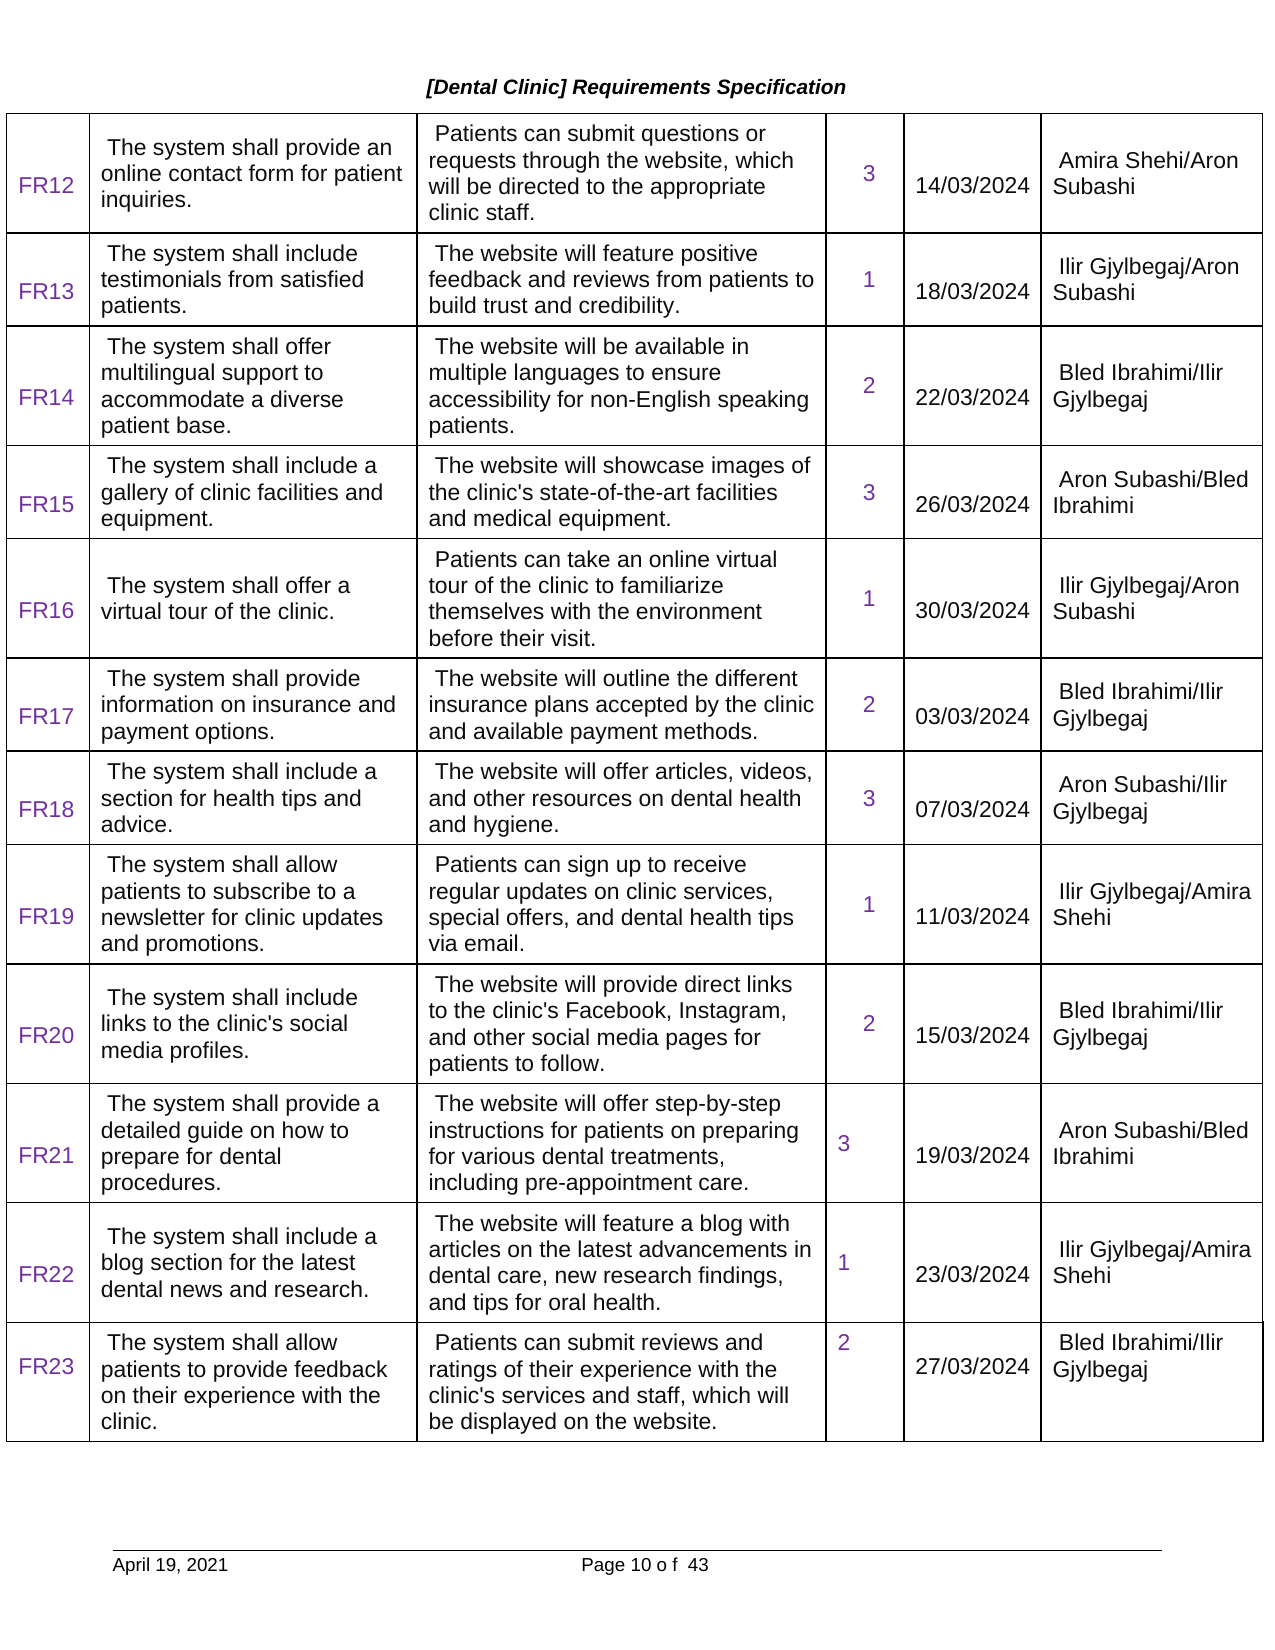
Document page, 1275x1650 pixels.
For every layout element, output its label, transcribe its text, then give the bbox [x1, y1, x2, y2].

table_cell 26/03/2024 [905, 446, 1040, 538]
table_cell The system shall include testimonials from satisfied patients. [90, 234, 416, 325]
table_cell 11/03/2024 [905, 845, 1040, 963]
table_cell FR13 [7, 234, 89, 325]
table_cell Bled Ibrahimi/Ilir Gjylbegaj [1042, 965, 1262, 1082]
table_cell 30/03/2024 [905, 539, 1040, 657]
table_cell 1 [827, 845, 903, 963]
table_cell FR19 [7, 845, 89, 963]
table_cell The system shall provide an online contact form for patient inquiries. [90, 114, 416, 232]
table_cell FR15 [7, 446, 89, 538]
table_cell Ilir Gjylbegaj/Aron Subashi [1042, 539, 1262, 657]
table_cell 2 [827, 327, 903, 444]
table_cell FR12 [7, 114, 89, 232]
table_cell FR22 [7, 1203, 89, 1321]
table_cell The website will feature a blog with articles on the latest advancements in dental care, new research findings, and tips for oral health. [418, 1203, 825, 1321]
table_cell 15/03/2024 [905, 965, 1040, 1082]
table_cell Ilir Gjylbegaj/Aron Subashi [1042, 234, 1262, 325]
table_cell Bled Ibrahimi/Ilir Gjylbegaj [1042, 327, 1262, 444]
table_cell The system shall offer a virtual tour of the clinic. [90, 539, 416, 657]
table_cell Aron Subashi/Ilir Gjylbegaj [1042, 752, 1262, 843]
table_cell Aron Subashi/Bled Ibrahimi [1042, 446, 1262, 538]
table_cell 23/03/2024 [905, 1203, 1040, 1321]
table_cell The system shall include a section for health tips and advice. [90, 752, 416, 843]
table_cell FR17 [7, 659, 89, 750]
table_cell Patients can sign up to receive regular updates on clinic services, special offers, and dental health tips via email. [418, 845, 825, 963]
table_cell The system shall include links to the clinic's social media profiles. [90, 965, 416, 1082]
table_cell The website will outline the different insurance plans accepted by the clinic and available payment methods. [418, 659, 825, 750]
table_cell 2 [827, 1323, 903, 1441]
table_cell 1 [827, 234, 903, 325]
table_cell The system shall allow patients to provide feedback on their experience with the clinic. [90, 1323, 416, 1441]
table_cell The system shall provide a detailed guide on how to prepare for dental procedures. [90, 1084, 416, 1202]
table_cell 14/03/2024 [905, 114, 1040, 232]
table_cell FR16 [7, 539, 89, 657]
table_cell FR14 [7, 327, 89, 444]
table_cell Ilir Gjylbegaj/Amira Shehi [1042, 845, 1262, 963]
table_cell Amira Shehi/Aron Subashi [1042, 114, 1262, 232]
table_cell FR18 [7, 752, 89, 843]
table_cell 3 [827, 114, 903, 232]
table_cell 3 [827, 752, 903, 843]
table_cell The website will feature positive feedback and reviews from patients to build trust and credibility. [418, 234, 825, 325]
table_cell 1 [827, 539, 903, 657]
table_cell FR20 [7, 965, 89, 1082]
table_cell The website will showcase images of the clinic's state-of-the-art facilities and medical equipment. [418, 446, 825, 538]
table_cell The system shall offer multilingual support to accommodate a diverse patient base. [90, 327, 416, 444]
table_cell Ilir Gjylbegaj/Amira Shehi [1042, 1203, 1262, 1321]
table_cell 2 [827, 965, 903, 1082]
table_cell Bled Ibrahimi/Ilir Gjylbegaj [1042, 659, 1262, 750]
table_cell Patients can submit questions or requests through the website, which will be directed to the appropriate clinic staff. [418, 114, 825, 232]
table_cell The website will be available in multiple languages to ensure accessibility for non-English speaking patients. [418, 327, 825, 444]
table_cell The website will offer step-by-step instructions for patients on preparing for various dental treatments, including pre-appointment care. [418, 1084, 825, 1202]
table_cell 3 [827, 446, 903, 538]
table_cell The system shall include a gallery of clinic facilities and equipment. [90, 446, 416, 538]
table_cell 07/03/2024 [905, 752, 1040, 843]
table_cell 19/03/2024 [905, 1084, 1040, 1202]
table_cell 2 [827, 659, 903, 750]
table_cell Aron Subashi/Bled Ibrahimi [1042, 1084, 1262, 1202]
table_cell The website will offer articles, videos, and other resources on dental health and hygiene. [418, 752, 825, 843]
table_cell The system shall provide information on insurance and payment options. [90, 659, 416, 750]
table_cell Patients can submit reviews and ratings of their experience with the clinic's services and staff, which will be displayed on the website. [418, 1323, 825, 1441]
table_cell FR23 [7, 1323, 89, 1441]
table_cell 18/03/2024 [905, 234, 1040, 325]
table_cell 1 [827, 1203, 903, 1321]
table_cell The website will provide direct links to the clinic's Facebook, Instagram, and other social media pages for patients to follow. [418, 965, 825, 1082]
table_cell 3 [827, 1084, 903, 1202]
table_cell 22/03/2024 [905, 327, 1040, 444]
table_cell Patients can take an online virtual tour of the clinic to familiarize themselves with the environment before their visit. [418, 539, 825, 657]
table_cell The system shall include a blog section for the latest dental news and research. [90, 1203, 416, 1321]
table_cell The system shall allow patients to subscribe to a newsletter for clinic updates and promotions. [90, 845, 416, 963]
table_cell FR21 [7, 1084, 89, 1202]
table_cell Bled Ibrahimi/Ilir Gjylbegaj [1042, 1323, 1262, 1441]
table_cell 03/03/2024 [905, 659, 1040, 750]
table_cell 27/03/2024 [905, 1323, 1040, 1441]
